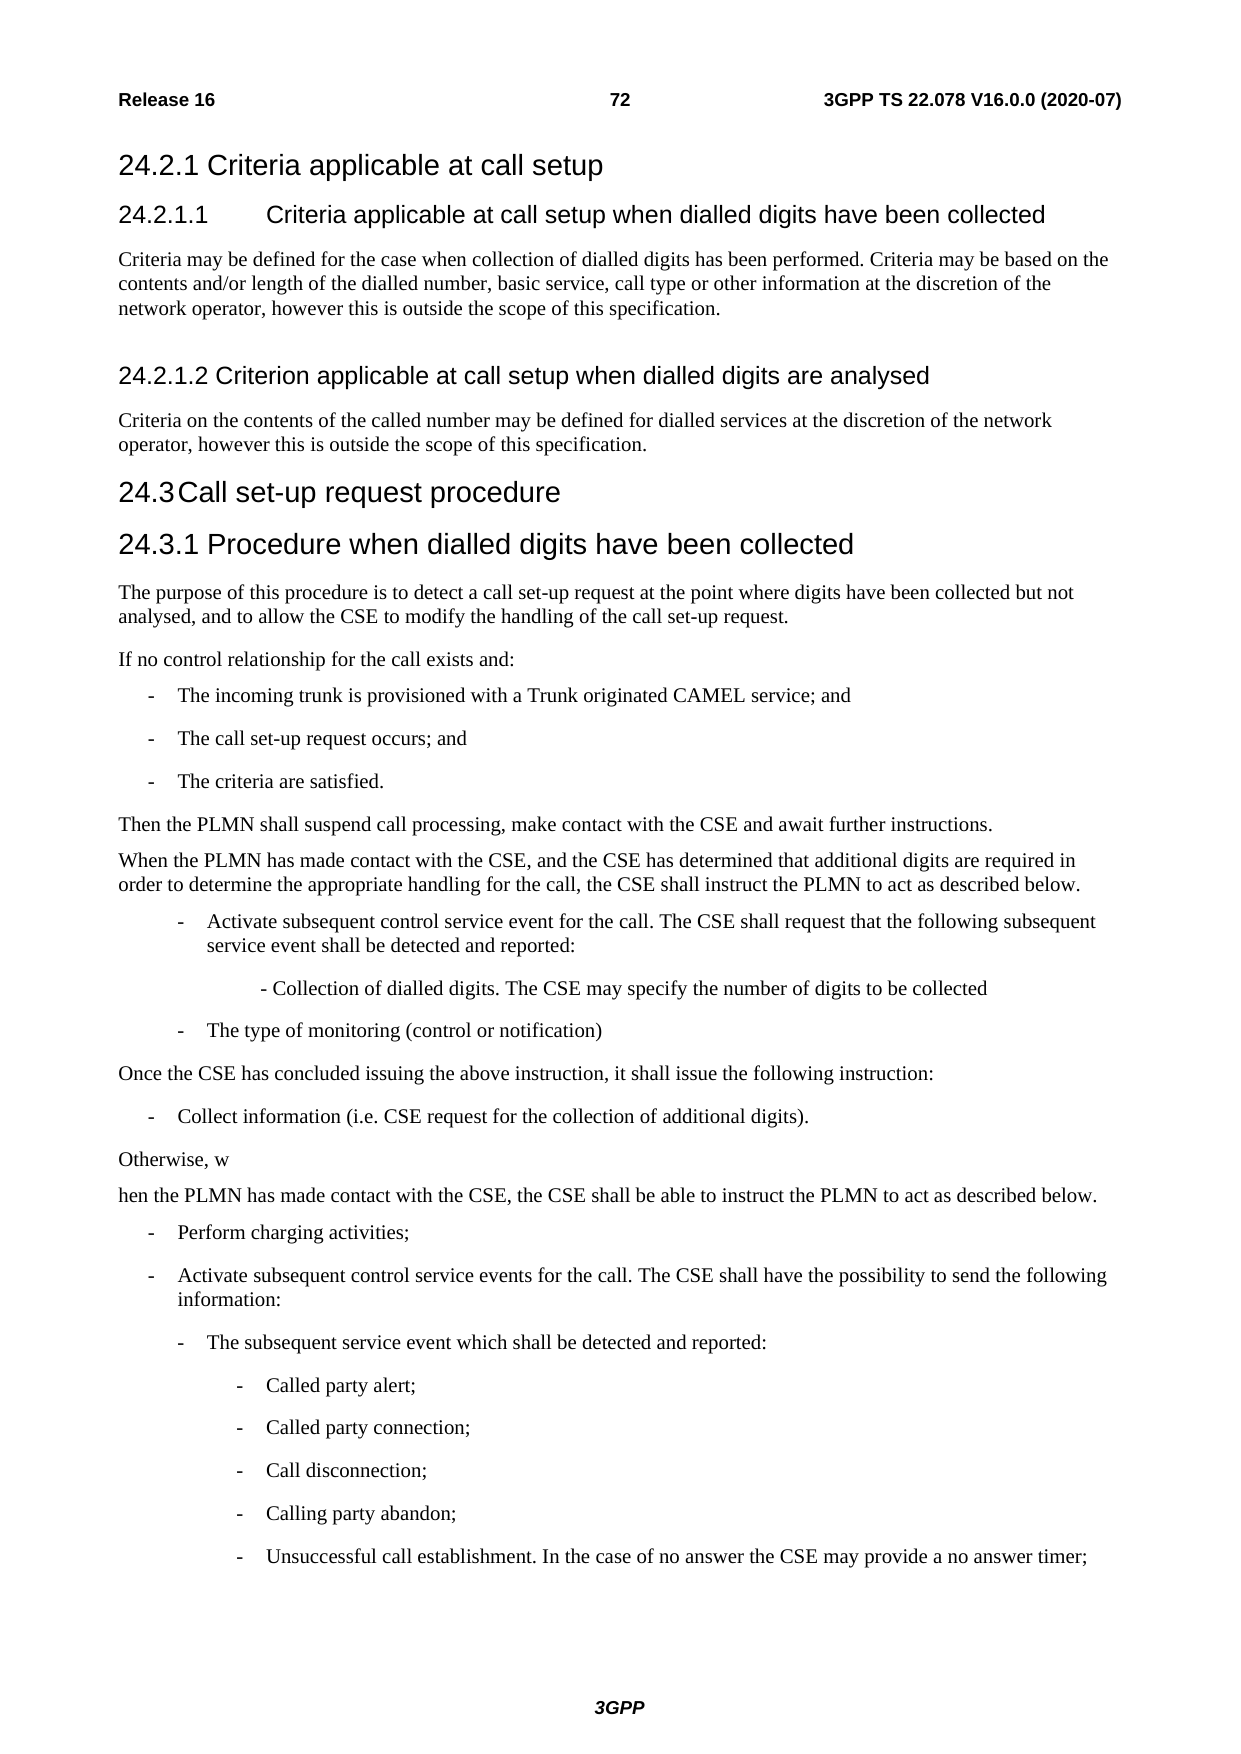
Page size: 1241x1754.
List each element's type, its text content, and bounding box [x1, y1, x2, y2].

text Criteria may be defined for the case when collection of dialled digits has been performed. Criteria may be based on the contents and/or length of the dialled number, basic service, call type or other information at the discretion of the network operator, however this is outside the scope of this specification. [118, 247, 1122, 319]
text - Collection of dialled digits. The CSE may specify the number of digits to be collected [260, 976, 1122, 1000]
text - The incoming trunk is provisioned with a Trunk originated CAMEL service; and [148, 683, 1122, 707]
subtitle 24.3 Call set-up request procedure [118, 475, 1122, 509]
text - The call set-up request occurs; and [148, 726, 1122, 750]
text - Activate subsequent control service event for the call. The CSE shall request that the following subsequent service event shall be detected and reported: [177, 909, 1122, 957]
text - The subsequent service event which shall be detected and reported: [177, 1330, 1122, 1354]
text - Called party connection; [236, 1415, 1122, 1439]
text Then the PLMN shall suspend call processing, make contact with the CSE and await further instructions. [118, 812, 1122, 836]
text - Called party alert; [236, 1372, 1122, 1397]
text Otherwise, w [118, 1147, 1122, 1171]
text - Collect information (i.e. CSE request for the collection of additional digits). [148, 1104, 1122, 1128]
text When the PLMN has made contact with the CSE, and the CSE has determined that additional digits are required in order to determine the appropriate handling for the call, the CSE shall instruct the PLMN to act as described below. [118, 848, 1122, 896]
subtitle 24.3.1 Procedure when dialled digits have been collected [118, 527, 1122, 561]
text - Calling party abandon; [236, 1501, 1122, 1525]
text The purpose of this procedure is to detect a call set-up request at the point where digits have been collected but not analysed, and to allow the CSE to modify the handling of the call set-up request. [118, 580, 1122, 628]
text - Perform charging activities; [148, 1220, 1122, 1244]
text - Activate subsequent control service events for the call. The CSE shall have the possibility to send the following information: [148, 1263, 1122, 1311]
text - Unsuccessful call establishment. In the case of no answer the CSE may provide a no answer timer; [236, 1544, 1122, 1568]
text - Call disconnection; [236, 1458, 1122, 1482]
subtitle 24.2.1.2 Criterion applicable at call setup when dialled digits are analysed [118, 361, 1122, 389]
text Otherwise, when the PLMN has made contact with the CSE, the CSE shall be able to instruct the PLMN to act as described below. [118, 1183, 1122, 1207]
text - The criteria are satisfied. [148, 769, 1122, 793]
text Once the CSE has concluded issuing the above instruction, it shall issue the following instruction: [118, 1061, 1122, 1085]
subtitle 24.2.1 Criteria applicable at call setup [118, 147, 1122, 181]
text - The type of monitoring (control or notification) [177, 1018, 1122, 1042]
text If no control relationship for the call exists and: [118, 647, 1122, 671]
text Criteria on the contents of the called number may be defined for dialled services at the discretion of the network operator, however this is outside the scope of this specification. [118, 408, 1122, 456]
subtitle 24.2.1.1 Criteria applicable at call setup when dialled digits have been collected [118, 200, 1122, 228]
